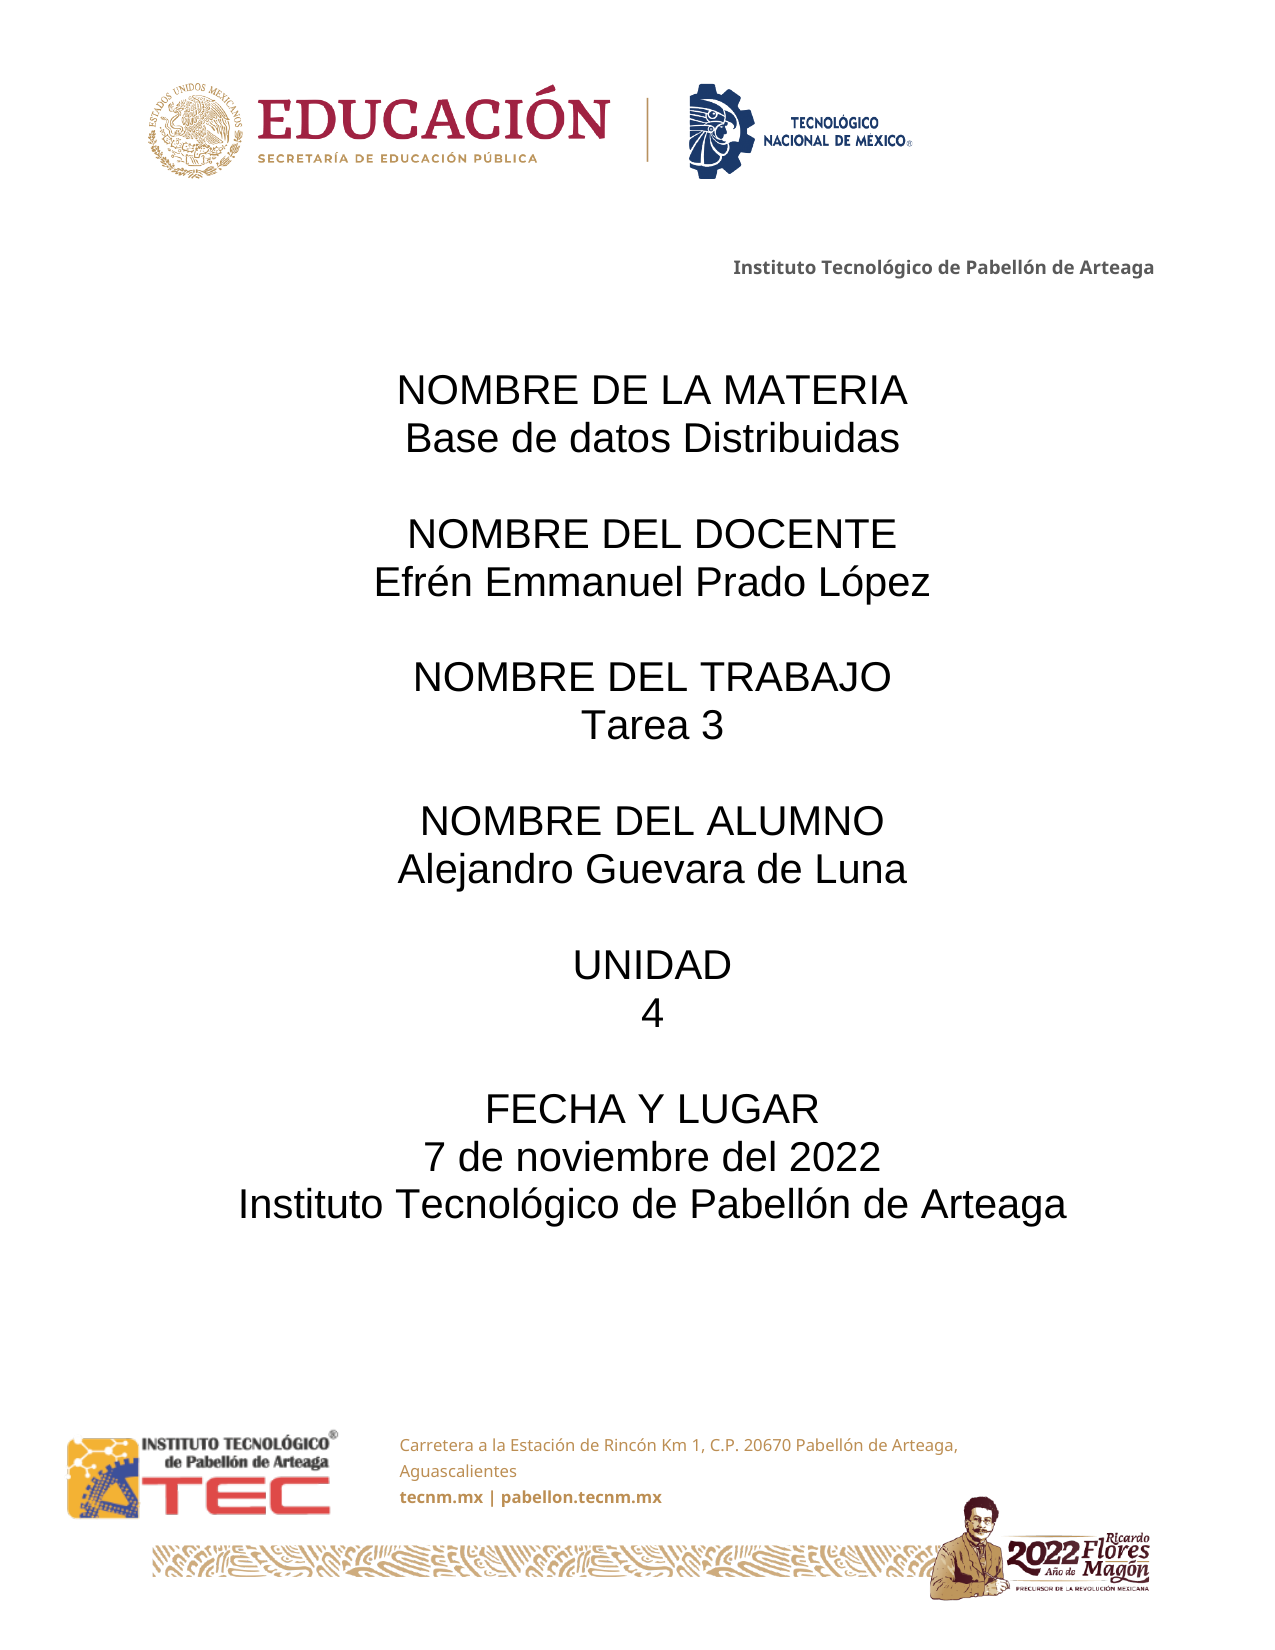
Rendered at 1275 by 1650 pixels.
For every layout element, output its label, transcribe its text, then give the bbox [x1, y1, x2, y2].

text 7 de noviembre del 2022 [148, 1132, 1157, 1180]
picture [60, 1425, 1179, 1613]
text 4 [148, 988, 1157, 1036]
text Instituto Tecnológico de Pabellón de Arteaga [148, 1180, 1157, 1228]
text Tarea 3 [148, 701, 1157, 749]
text NOMBRE DEL ALUMNO [148, 797, 1157, 844]
text UNIDAD [148, 940, 1157, 988]
text Efrén Emmanuel Prado López [148, 557, 1157, 605]
text Alejandro Guevara de Luna [148, 844, 1157, 892]
text NOMBRE DEL TRABAJO [148, 653, 1157, 701]
text NOMBRE DE LA MATERIA [148, 365, 1157, 413]
text FECHA Y LUGAR [148, 1084, 1157, 1132]
text Base de datos Distribuidas [148, 413, 1157, 461]
text NOMBRE DEL DOCENTE [148, 509, 1157, 557]
picture [147, 83, 913, 179]
